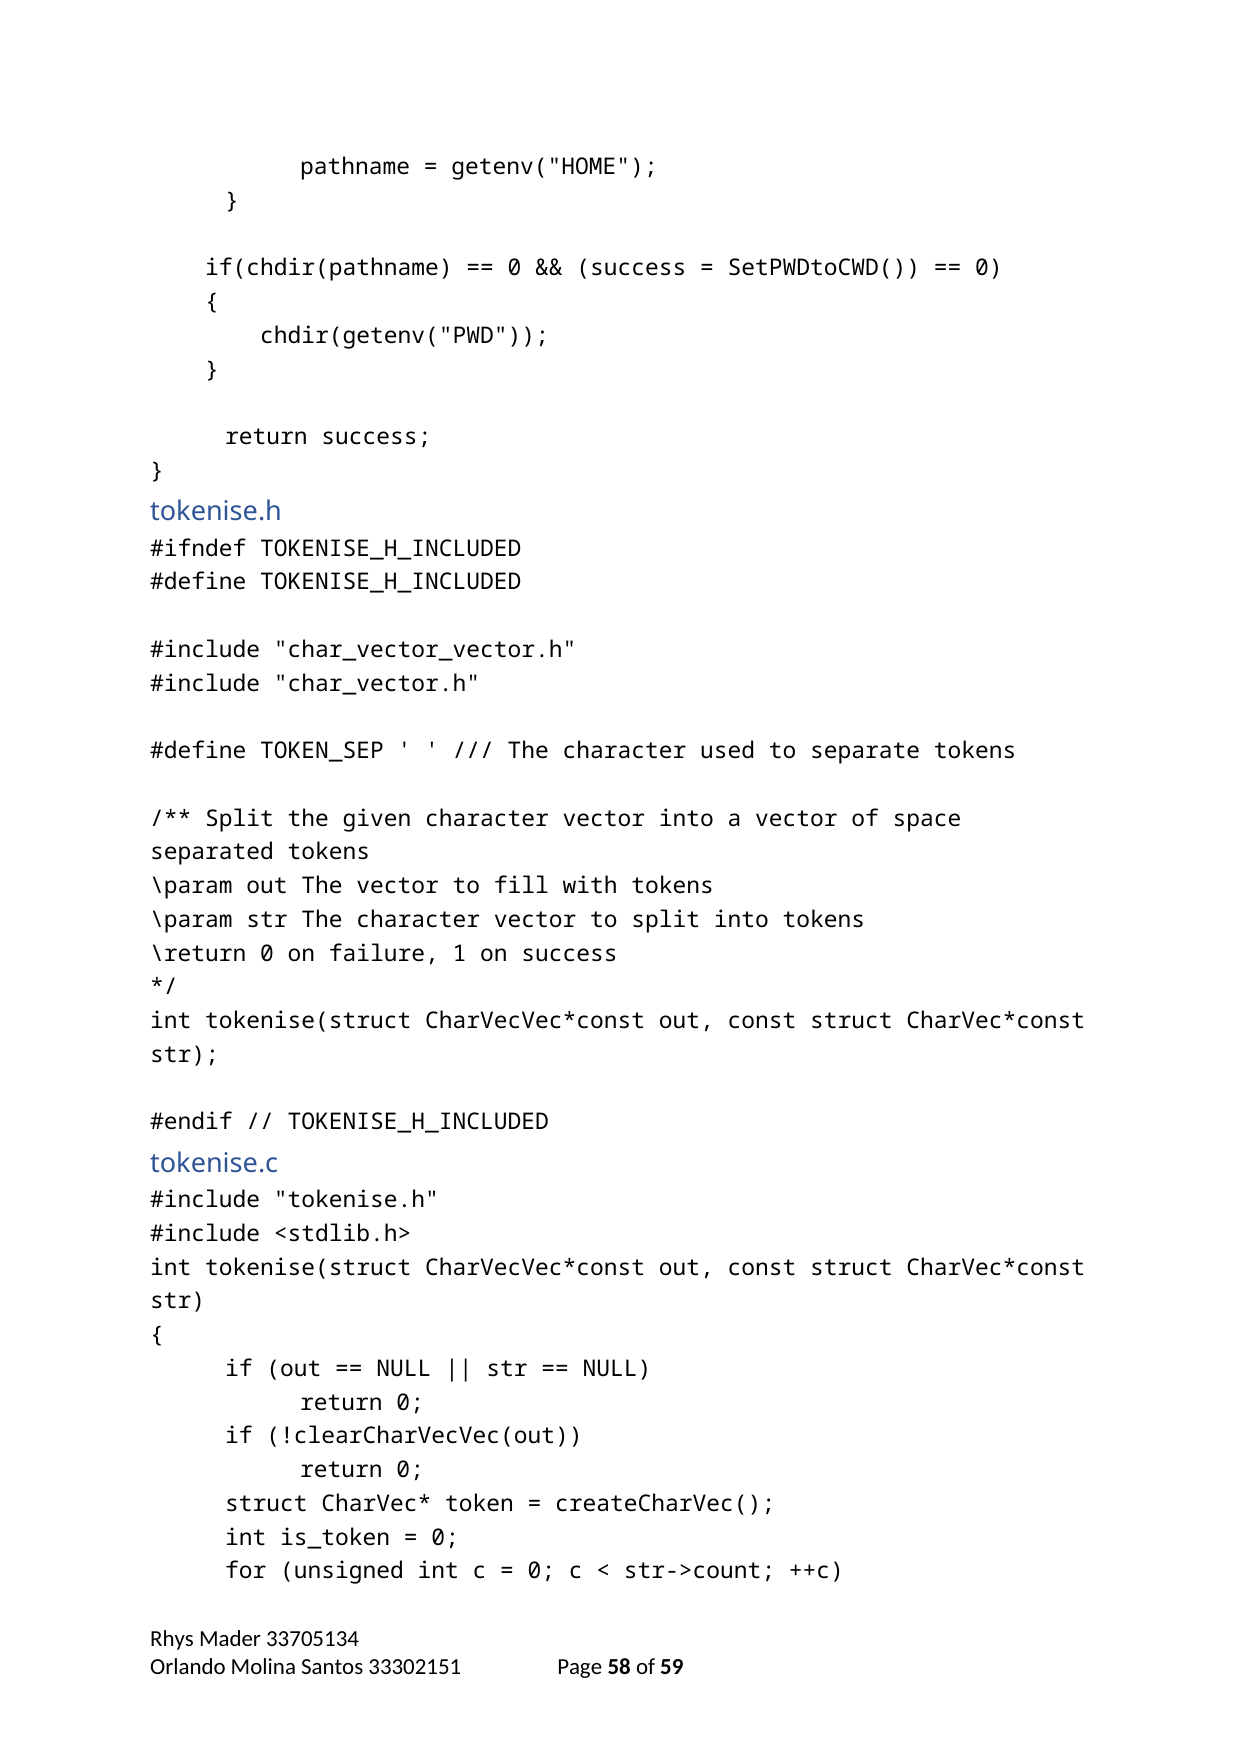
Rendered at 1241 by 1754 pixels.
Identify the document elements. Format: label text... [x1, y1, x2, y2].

text return success; [150, 420, 1090, 451]
text #define TOKEN_SEP ' ' /// The character used to separate tokens [150, 734, 1090, 765]
subtitle tokenise.c [150, 1143, 1090, 1180]
text { [150, 285, 1090, 316]
text } [150, 454, 1090, 485]
text #define TOKENISE_H_INCLUDED [150, 565, 1090, 596]
text int tokenise(struct CharVecVec*const out, const struct CharVec*const str) [150, 1250, 1090, 1315]
text #include <stdlib.h> [150, 1217, 1090, 1248]
text int tokenise(struct CharVecVec*const out, const struct CharVec*const str); [150, 1004, 1090, 1069]
text #include "char_vector.h" [150, 666, 1090, 698]
text if(chdir(pathname) == 0 && (success = SetPWDtoCWD()) == 0) [150, 251, 1090, 282]
text #include "tokenise.h" [150, 1183, 1090, 1214]
text if (out == NULL || str == NULL) [150, 1352, 1090, 1383]
text if (!clearCharVecVec(out)) [150, 1419, 1090, 1450]
text \param str The character vector to split into tokens [150, 903, 1090, 934]
text struct CharVec* token = createCharVec(); [150, 1487, 1090, 1518]
subtitle tokenise.h [150, 492, 1090, 528]
text */ [150, 970, 1090, 1001]
text \param out The vector to fill with tokens [150, 869, 1090, 900]
text #endif // TOKENISE_H_INCLUDED [150, 1105, 1090, 1136]
text { [150, 1318, 1090, 1349]
text } [150, 184, 1090, 215]
text pathname = getenv("HOME"); [150, 150, 1090, 181]
text return 0; [150, 1385, 1090, 1417]
text #ifndef TOKENISE_H_INCLUDED [150, 531, 1090, 563]
text chdir(getenv("PWD")); [150, 319, 1090, 350]
text for (unsigned int c = 0; c < str->count; ++c) [150, 1554, 1090, 1585]
text #include "char_vector_vector.h" [150, 633, 1090, 664]
text /** Split the given character vector into a vector of space separated tokens [150, 801, 1090, 866]
text int is_token = 0; [150, 1520, 1090, 1552]
text return 0; [150, 1453, 1090, 1484]
text \return 0 on failure, 1 on success [150, 936, 1090, 968]
text } [150, 352, 1090, 384]
